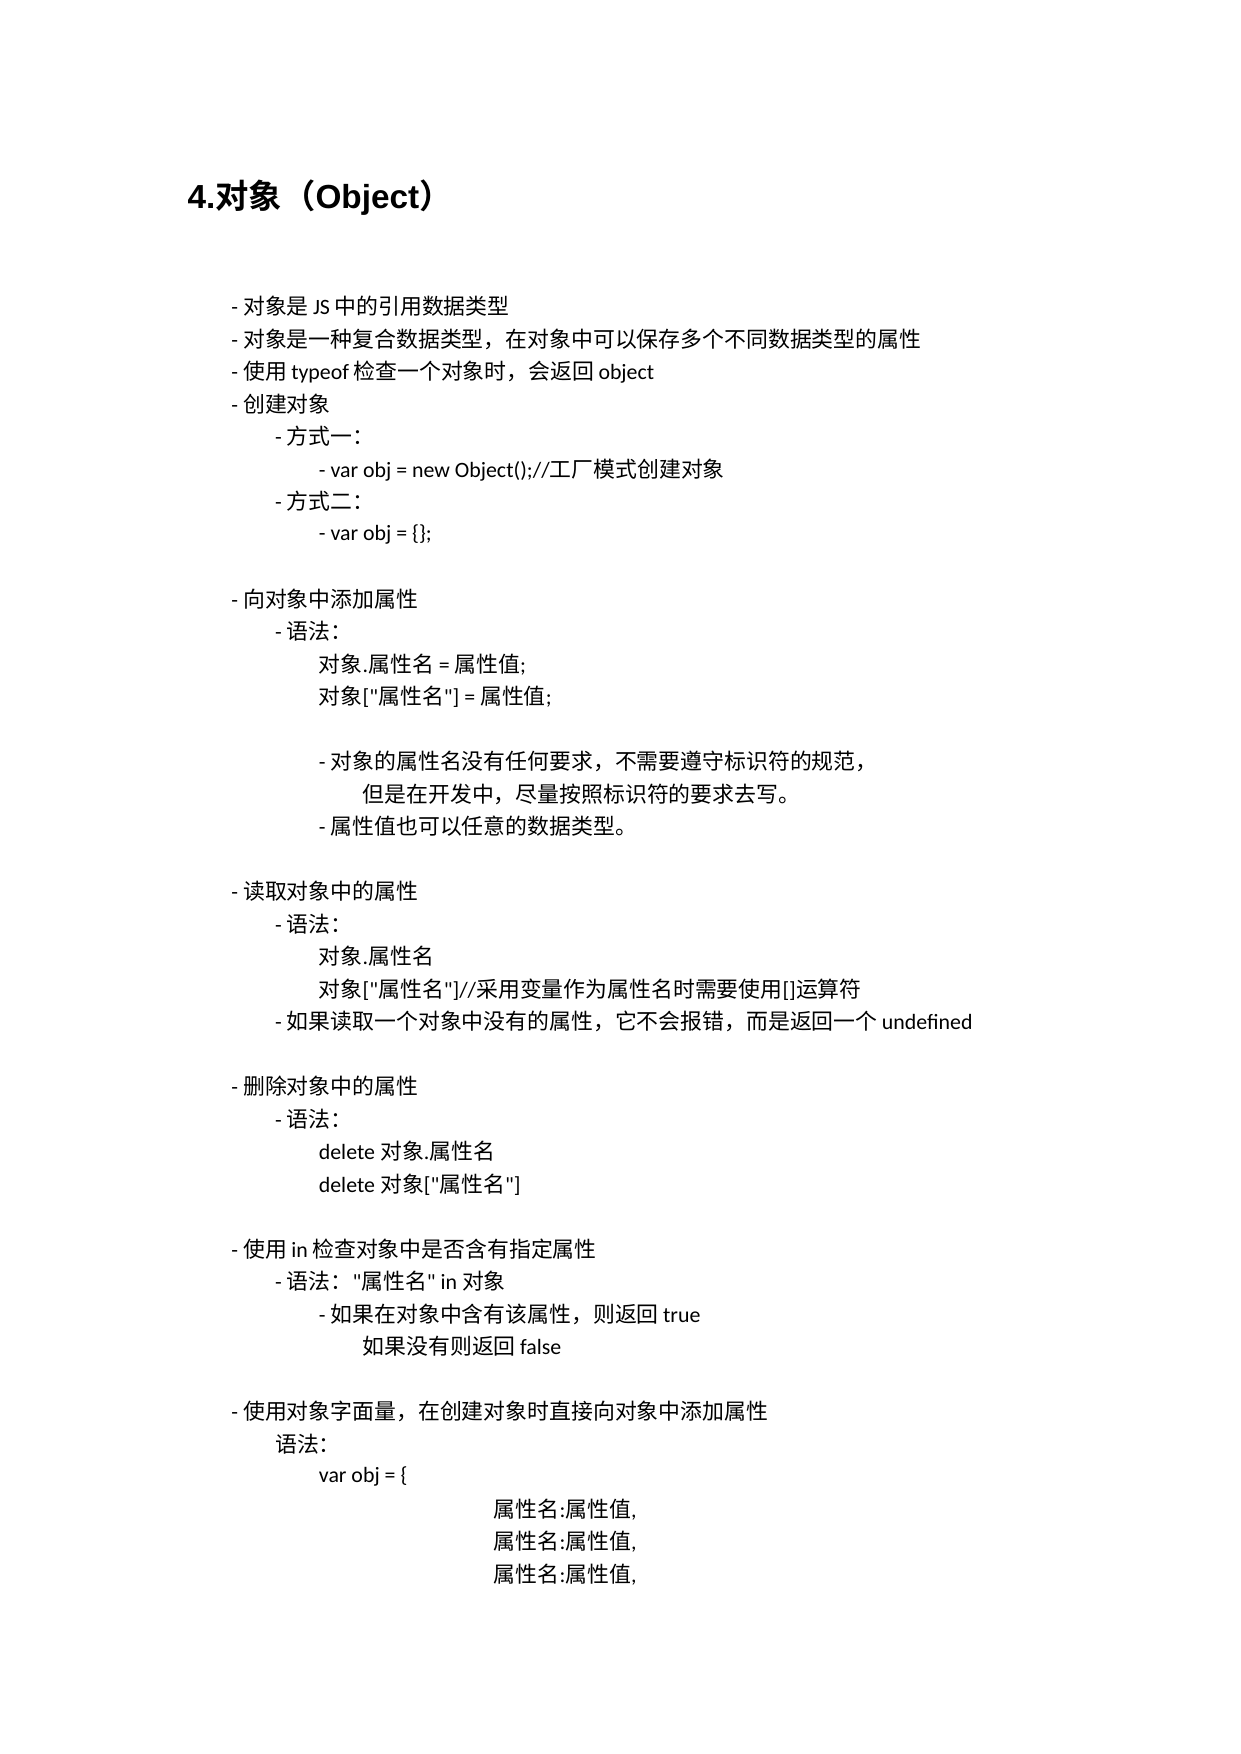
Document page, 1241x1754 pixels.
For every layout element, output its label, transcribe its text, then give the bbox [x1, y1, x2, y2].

text - 方式一： [187, 419, 1053, 451]
text - 向对象中添加属性 [187, 581, 1053, 614]
text 属性名:属性值, [187, 1524, 1053, 1556]
text delete 对象.属性名 [187, 1134, 1053, 1166]
text - 使用typeof检查一个对象时，会返回object [187, 354, 1053, 386]
text - 如果在对象中含有该属性，则返回true [187, 1296, 1053, 1329]
text - 语法："属性名" in 对象 [187, 1264, 1053, 1296]
text - 对象是JS中的引用数据类型 [187, 289, 1053, 321]
text - 对象是一种复合数据类型，在对象中可以保存多个不同数据类型的属性 [187, 321, 1053, 354]
text - var obj = {}; [187, 516, 1053, 549]
text 如果没有则返回false [187, 1329, 1053, 1361]
text 对象.属性名 [187, 939, 1053, 971]
text - 语法： [187, 906, 1053, 939]
text 对象.属性名 = 属性值; [187, 646, 1053, 679]
text var obj = { [187, 1459, 1053, 1491]
subtitle 4.对象（Object） [187, 162, 1053, 227]
text - 读取对象中的属性 [187, 874, 1053, 906]
text - 对象的属性名没有任何要求，不需要遵守标识符的规范， [187, 744, 1053, 776]
text 但是在开发中，尽量按照标识符的要求去写。 [187, 776, 1053, 809]
text 对象["属性名"]//采用变量作为属性名时需要使用[]运算符 [187, 971, 1053, 1004]
text - 使用in检查对象中是否含有指定属性 [187, 1231, 1053, 1264]
text - 如果读取一个对象中没有的属性，它不会报错，而是返回一个undefined [187, 1004, 1053, 1036]
text delete 对象["属性名"] [187, 1166, 1053, 1199]
text - 属性值也可以任意的数据类型。 [187, 809, 1053, 841]
text - 创建对象 [187, 386, 1053, 419]
text 语法： [187, 1426, 1053, 1459]
text 属性名:属性值, [187, 1556, 1053, 1589]
text - 使用对象字面量，在创建对象时直接向对象中添加属性 [187, 1394, 1053, 1426]
text - 语法： [187, 1101, 1053, 1134]
text - var obj = new Object();//工厂模式创建对象 [187, 451, 1053, 484]
text - 语法： [187, 614, 1053, 646]
text 属性名:属性值, [187, 1491, 1053, 1524]
text - 方式二： [187, 484, 1053, 516]
text 对象["属性名"] = 属性值; [187, 679, 1053, 711]
text - 删除对象中的属性 [187, 1069, 1053, 1101]
